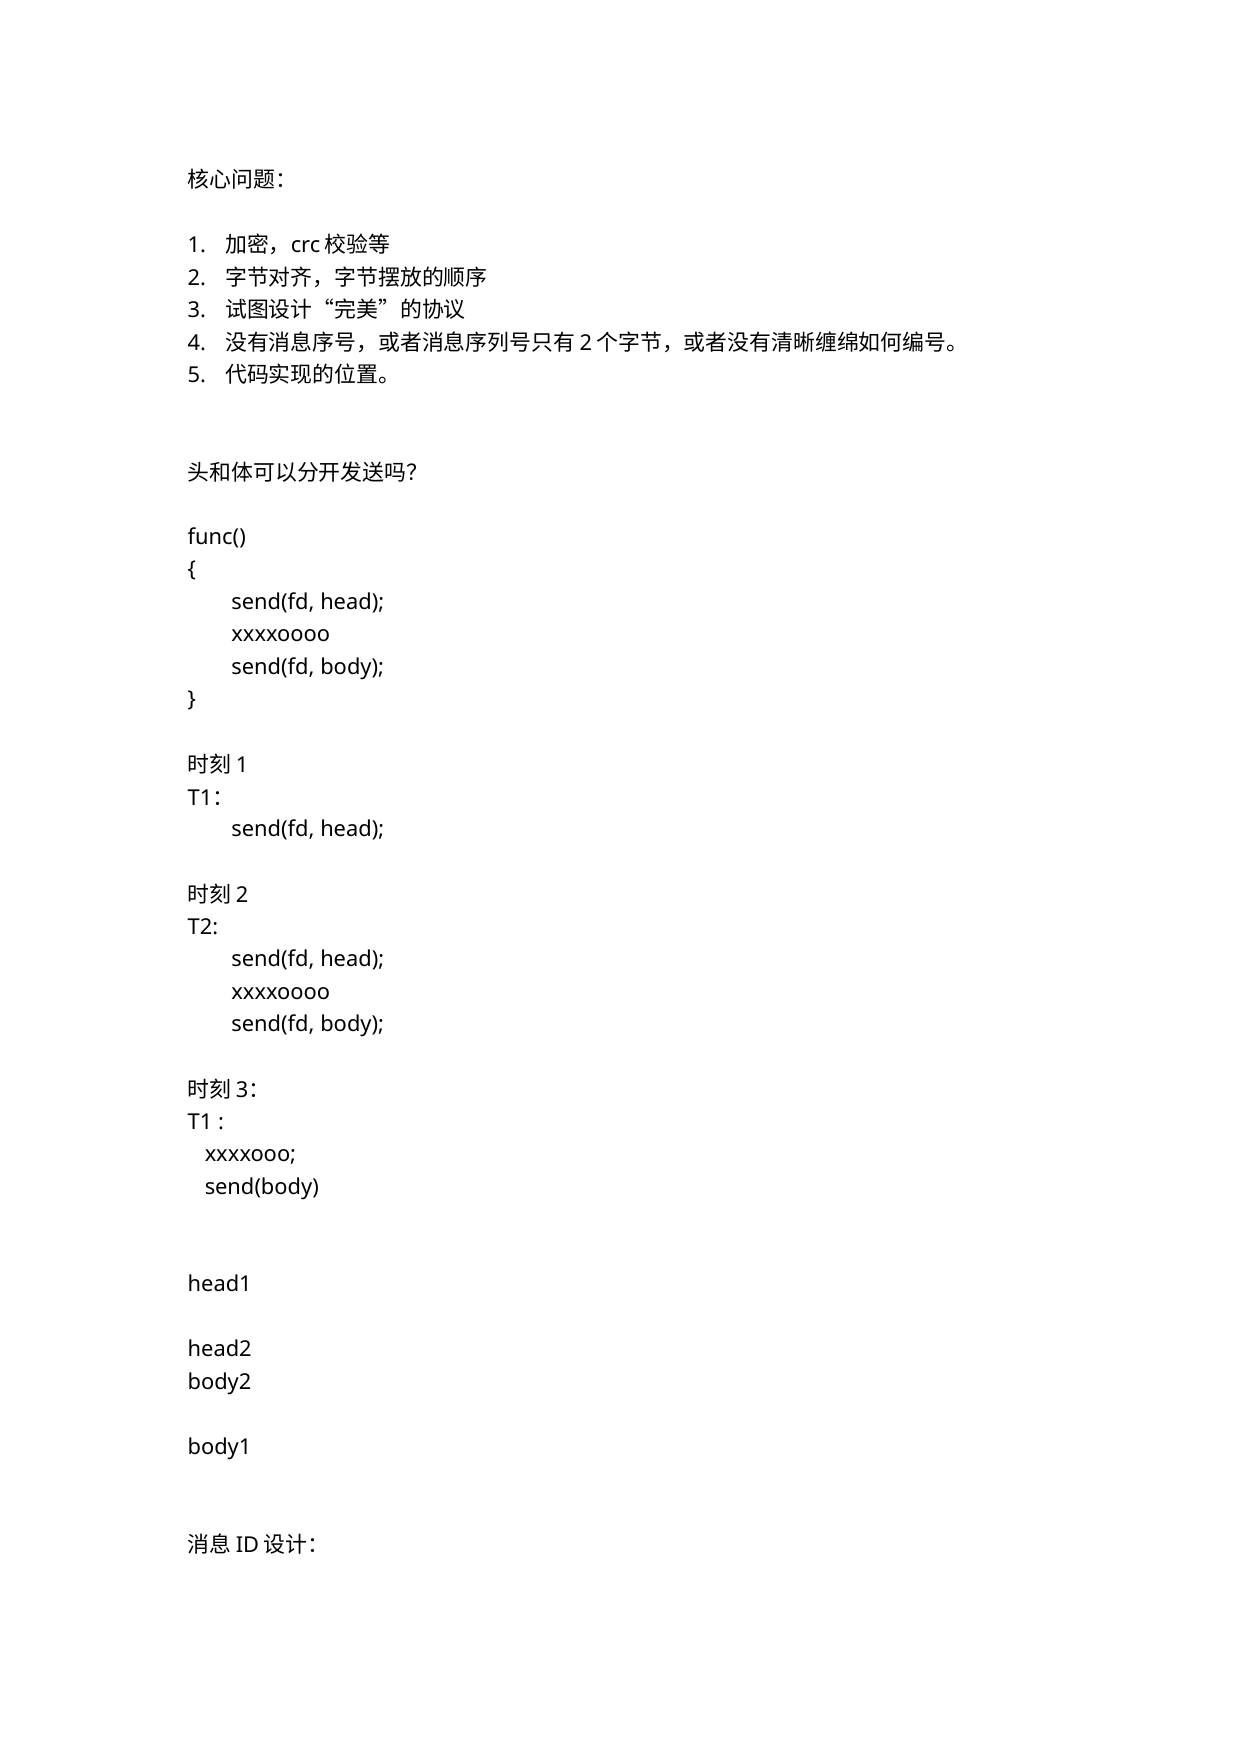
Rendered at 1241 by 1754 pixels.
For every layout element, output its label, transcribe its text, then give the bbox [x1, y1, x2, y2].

text send(fd, head); [187, 812, 1053, 844]
text 核心问题： [187, 162, 1053, 194]
text { [187, 552, 1053, 584]
text T1 : [187, 1104, 1053, 1137]
text send(fd, head); [187, 584, 1053, 617]
text xxxxoooo [187, 617, 1053, 649]
text send(fd, head); [187, 942, 1053, 974]
list 加密，crc校验等 [187, 227, 1053, 259]
text body1 [187, 1429, 1053, 1462]
text xxxxooo; [187, 1137, 1053, 1169]
text func() [187, 519, 1053, 552]
list 没有消息序号，或者消息序列号只有2个字节，或者没有清晰缠绵如何编号。 [187, 324, 1053, 357]
text send(body) [187, 1169, 1053, 1202]
list 试图设计“完美”的协议 [187, 292, 1053, 324]
text 头和体可以分开发送吗？ [187, 454, 1053, 487]
text T2: [187, 909, 1053, 942]
text 时刻2 [187, 877, 1053, 909]
text 消息ID设计： [187, 1527, 1053, 1559]
list 代码实现的位置。 [187, 357, 1053, 389]
text head1 [187, 1267, 1053, 1299]
text T1： [187, 779, 1053, 812]
text body2 [187, 1364, 1053, 1397]
text xxxxoooo [187, 974, 1053, 1007]
text 时刻1 [187, 747, 1053, 779]
text } [187, 682, 1053, 714]
text send(fd, body); [187, 649, 1053, 682]
text 时刻3： [187, 1072, 1053, 1104]
text head2 [187, 1332, 1053, 1364]
text send(fd, body); [187, 1007, 1053, 1039]
list 字节对齐，字节摆放的顺序 [187, 259, 1053, 292]
